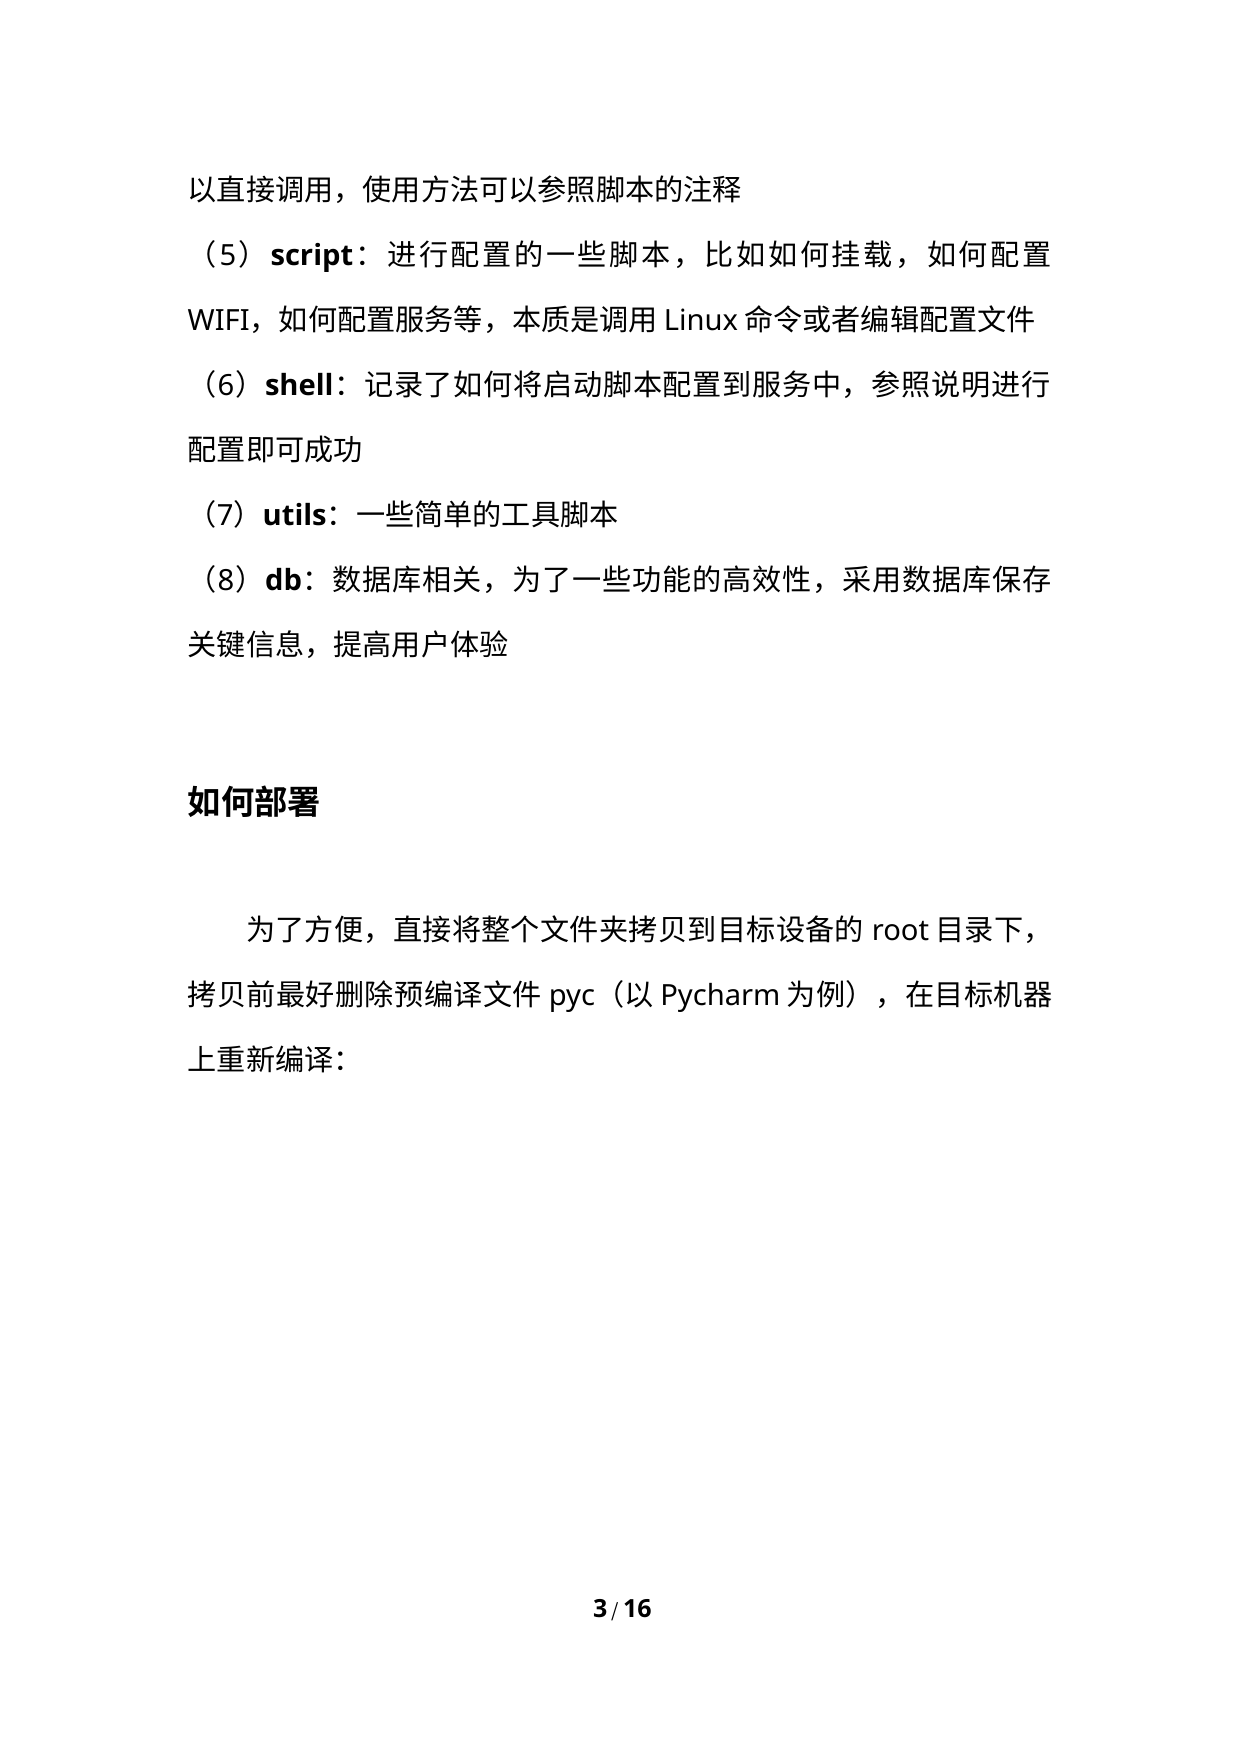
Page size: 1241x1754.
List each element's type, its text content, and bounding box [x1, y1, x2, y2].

text （6）shell：记录了如何将启动脚本配置到服务中，参照说明进行配置即可成功 [187, 351, 1053, 481]
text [187, 156, 1053, 221]
text （7）utils：一些简单的工具脚本 [187, 481, 1053, 546]
text 为了方便，直接将整个文件夹拷贝到目标设备的root目录下，拷贝前最好删除预编译文件pyc（以Pycharm为例），在目标机器上重新编译： [187, 895, 1053, 1090]
text （8）db：数据库相关，为了一些功能的高效性，采用数据库保存关键信息，提高用户体验 [187, 546, 1053, 676]
text （5）script：进行配置的一些脚本，比如如何挂载，如何配置WIFI，如何配置服务等，本质是调用Linux命令或者编辑配置文件 [187, 221, 1053, 351]
subtitle 如何部署 [187, 768, 1053, 833]
